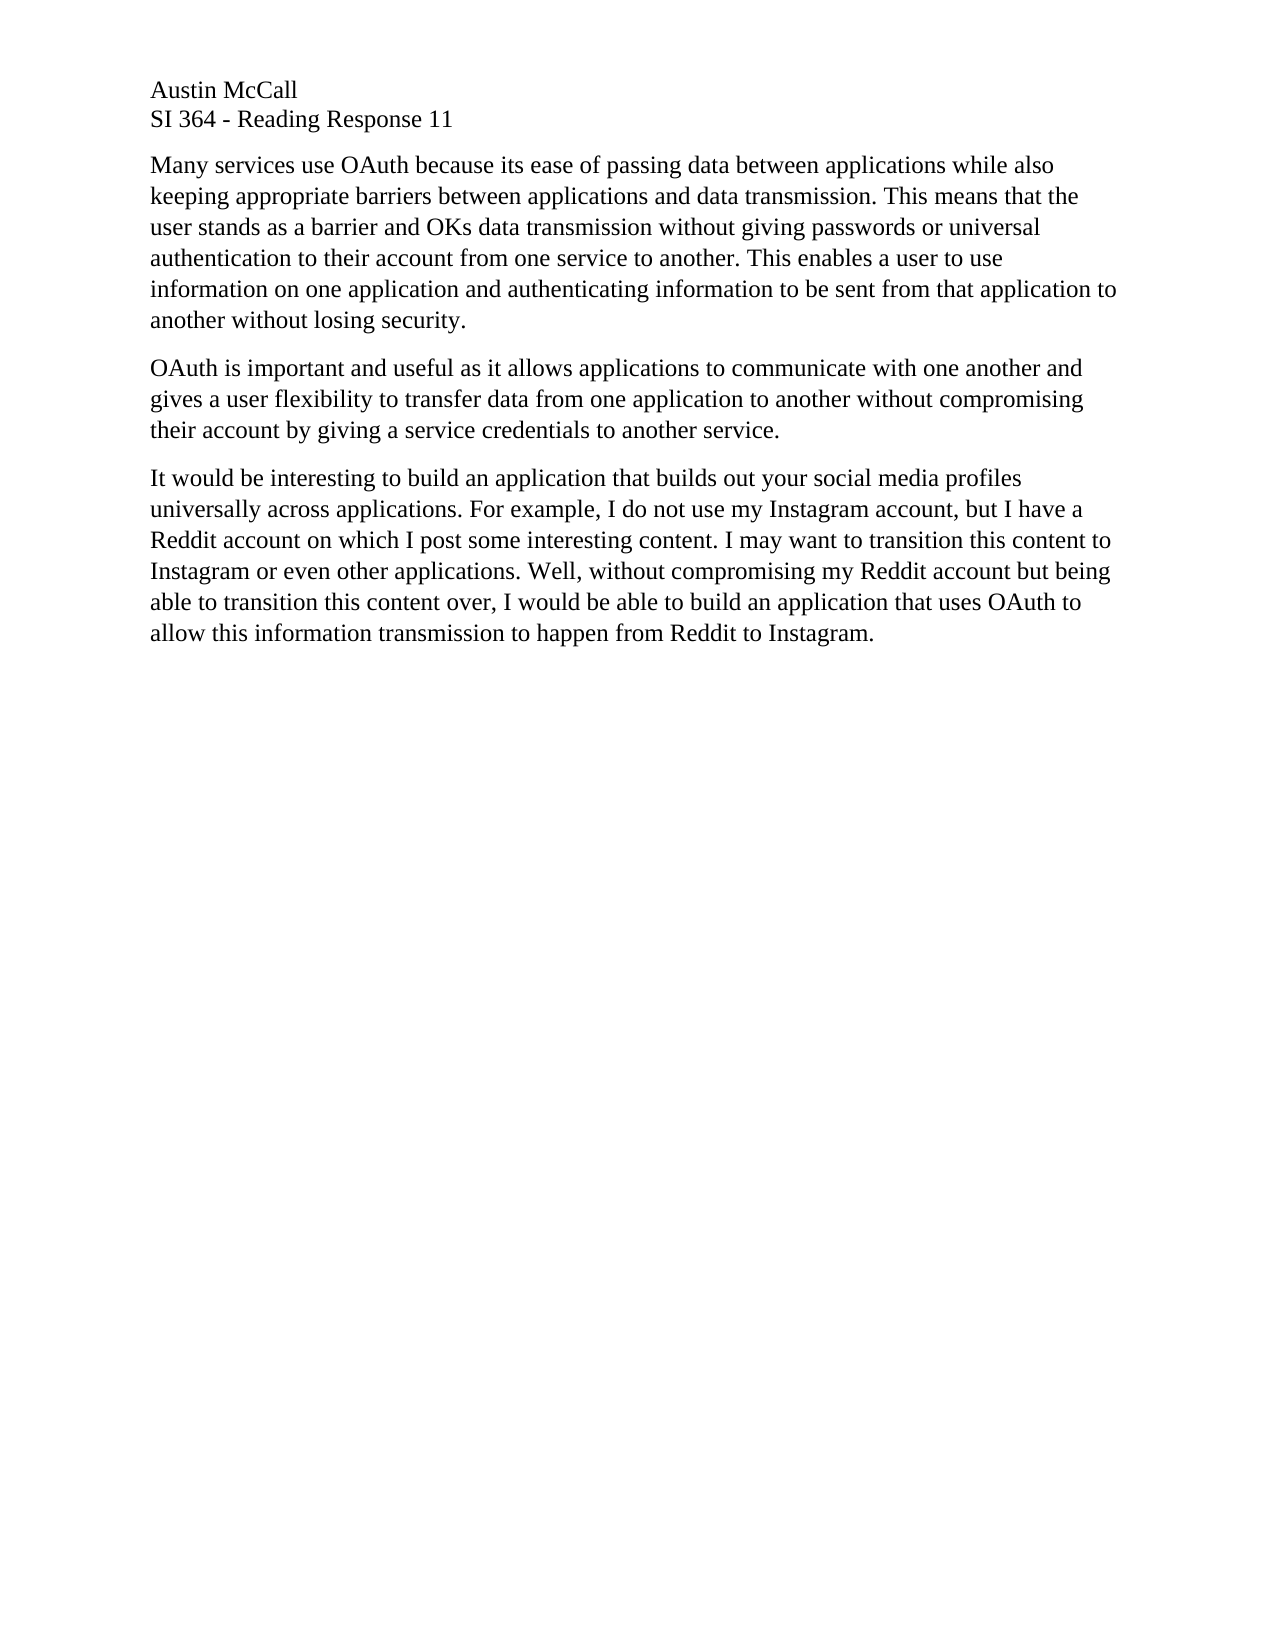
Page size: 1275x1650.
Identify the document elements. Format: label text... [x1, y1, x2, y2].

text OAuth is important and useful as it allows applications to communicate with one another and gives a user flexibility to transfer data from one application to another without compromising their account by giving a service credentials to another service. [150, 353, 1125, 444]
text Many services use OAuth because its ease of passing data between applications while also keeping appropriate barriers between applications and data transmission. This means that the user stands as a barrier and OKs data transmission without giving passwords or universal authentication to their account from one service to another. This enables a user to use information on one application and authenticating information to be sent from that application to another without losing security. [150, 150, 1125, 334]
text It would be interesting to build an application that builds out your social media profiles universally across applications. For example, I do not use my Instagram account, but I have a Reddit account on which I post some interesting content. I may want to transition this content to Instagram or even other applications. Well, without compromising my Reddit account but being able to transition this content over, I would be able to build an application that uses OAuth to allow this information transmission to happen from Reddit to Instagram. [150, 463, 1125, 647]
